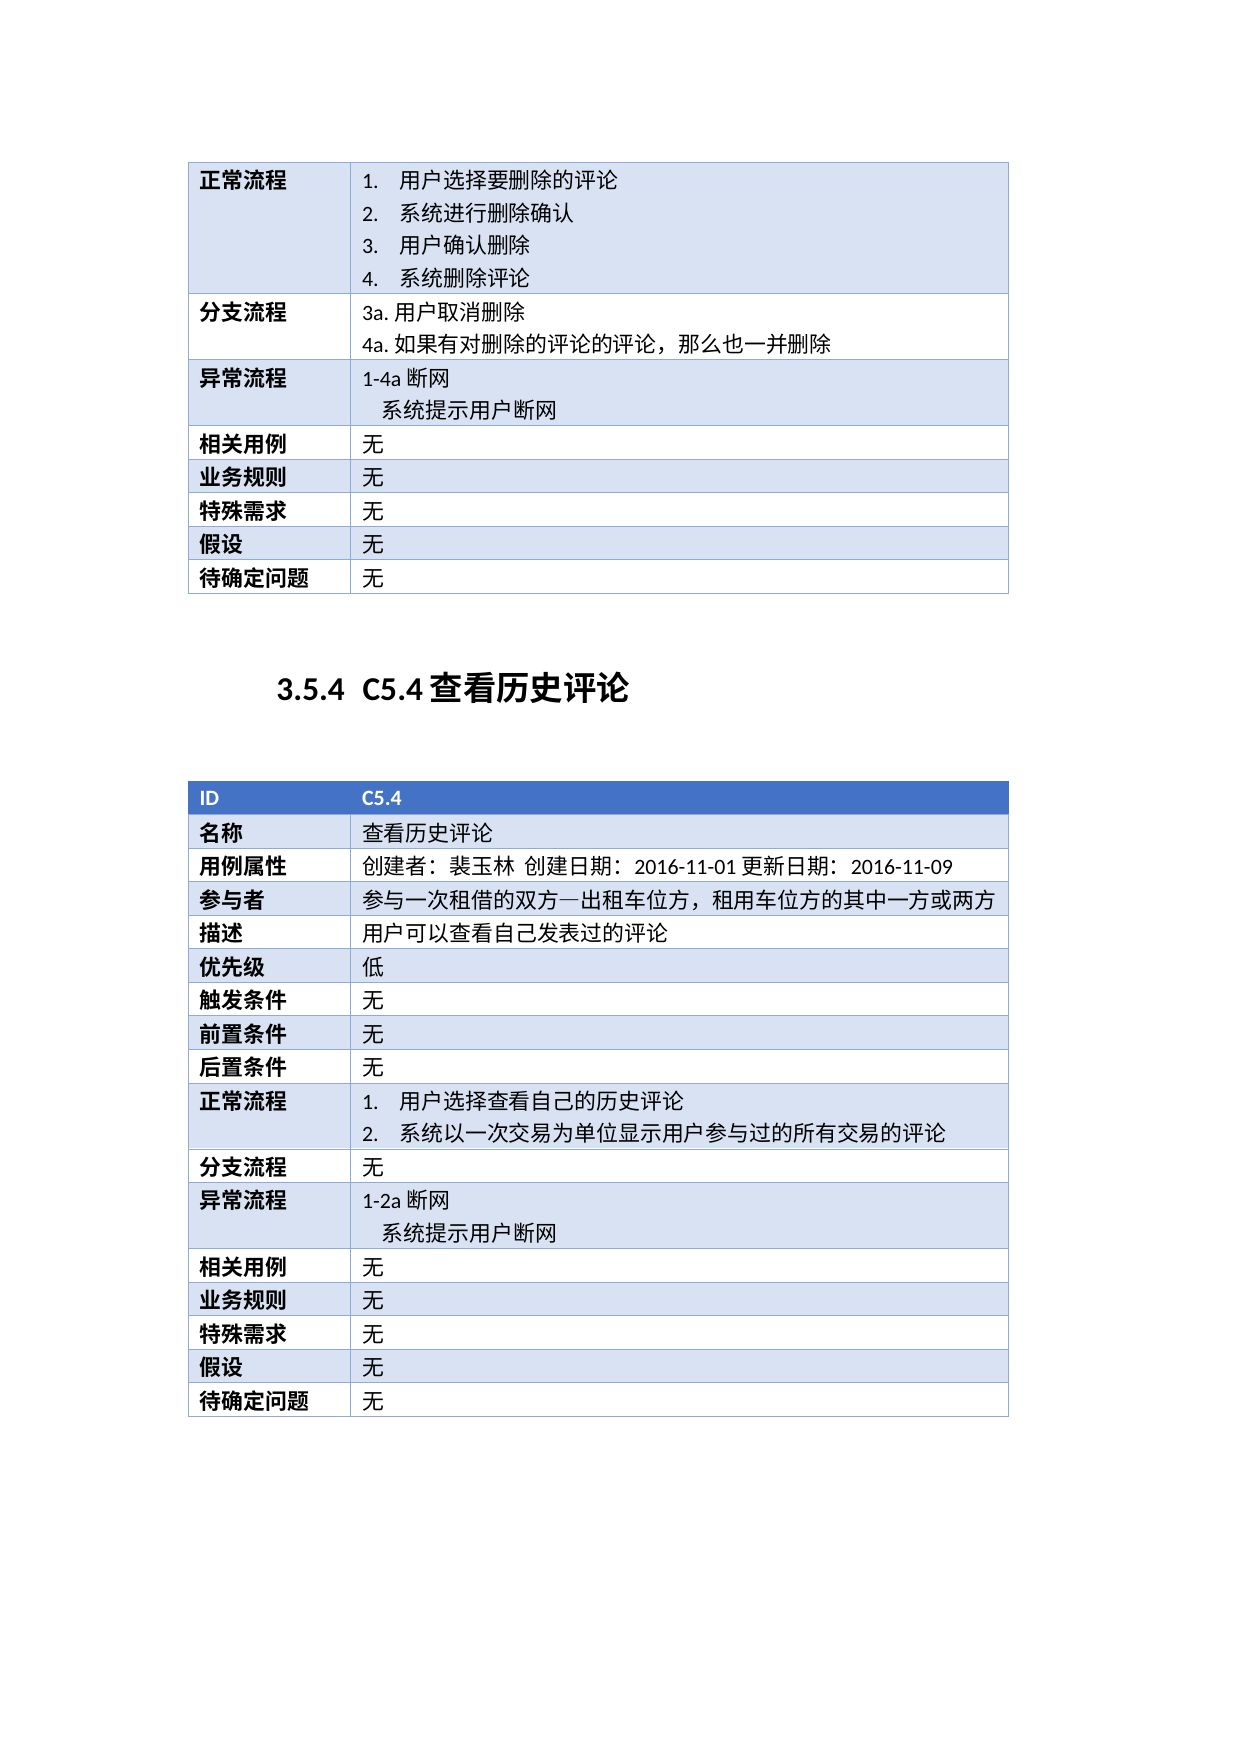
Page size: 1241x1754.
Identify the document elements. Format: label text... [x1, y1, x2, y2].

table_cell 相关用例 [189, 1249, 350, 1282]
table_cell 无 [351, 1383, 1008, 1416]
table_cell 1-2a 断网 系统提示用户断网 [351, 1183, 1008, 1248]
table_cell 正常流程 [189, 1084, 350, 1148]
table_cell 前置条件 [189, 1016, 350, 1049]
table_cell 用例属性 [189, 849, 350, 881]
table_cell 用户可以查看自己发表过的评论 [351, 916, 1008, 948]
table_cell 分支流程 [189, 1150, 350, 1182]
table_cell 假设 [189, 527, 350, 559]
table_cell 无 [351, 1150, 1008, 1182]
table_header ID [189, 782, 350, 814]
table_cell 名称 [189, 815, 350, 848]
table_cell 无 [351, 1283, 1008, 1315]
table_cell 特殊需求 [189, 1316, 350, 1349]
table_cell 特殊需求 [189, 493, 350, 526]
table_cell 低 [351, 949, 1008, 982]
table_cell 3a. 用户取消删除 4a. 如果有对删除的评论的评论，那么也一并删除 [351, 294, 1008, 359]
table_cell 待确定问题 [189, 1383, 350, 1416]
table_cell 无 [351, 560, 1008, 593]
table_cell 无 [351, 460, 1008, 492]
table_cell 后置条件 [189, 1050, 350, 1082]
table_cell 1-4a 断网 系统提示用户断网 [351, 360, 1008, 425]
table_cell 优先级 [189, 949, 350, 982]
table_cell 无 [351, 1050, 1008, 1082]
table_cell 无 [351, 1350, 1008, 1382]
table_cell 业务规则 [189, 1283, 350, 1315]
table_cell 待确定问题 [189, 560, 350, 593]
table_cell 无 [351, 1316, 1008, 1349]
table_header C5.4 [351, 782, 1008, 814]
table_cell 假设 [189, 1350, 350, 1382]
table_cell 无 [351, 983, 1008, 1015]
table_cell 描述 [189, 916, 350, 948]
table_cell 无 [351, 1016, 1008, 1049]
table_cell 查看历史评论 [351, 815, 1008, 848]
table_cell 无 [351, 493, 1008, 526]
table_cell 创建者：裴玉林 创建日期：2016-11-01 更新日期：2016-11-09 [351, 849, 1008, 881]
table_cell 参与一次租借的双方—出租车位方，租用车位方的其中一方或两方 [351, 882, 1008, 915]
table_cell 用户选择查看自己的历史评论 系统以一次交易为单位显示用户参与过的所有交易的评论 [351, 1084, 1008, 1148]
table_cell 业务规则 [189, 460, 350, 492]
table_cell 异常流程 [189, 360, 350, 425]
table_cell 无 [351, 426, 1008, 459]
table_cell 异常流程 [189, 1183, 350, 1248]
table_cell 无 [351, 527, 1008, 559]
table_cell 触发条件 [189, 983, 350, 1015]
table_cell 无 [351, 1249, 1008, 1282]
table_cell 相关用例 [189, 426, 350, 459]
table_cell 分支流程 [189, 294, 350, 359]
table_cell 参与者 [189, 882, 350, 915]
table_cell 正常流程 [189, 163, 350, 293]
subtitle C5.4查看历史评论 [276, 653, 1053, 718]
table_cell 用户选择要删除的评论 系统进行删除确认 用户确认删除 系统删除评论 [351, 163, 1008, 293]
